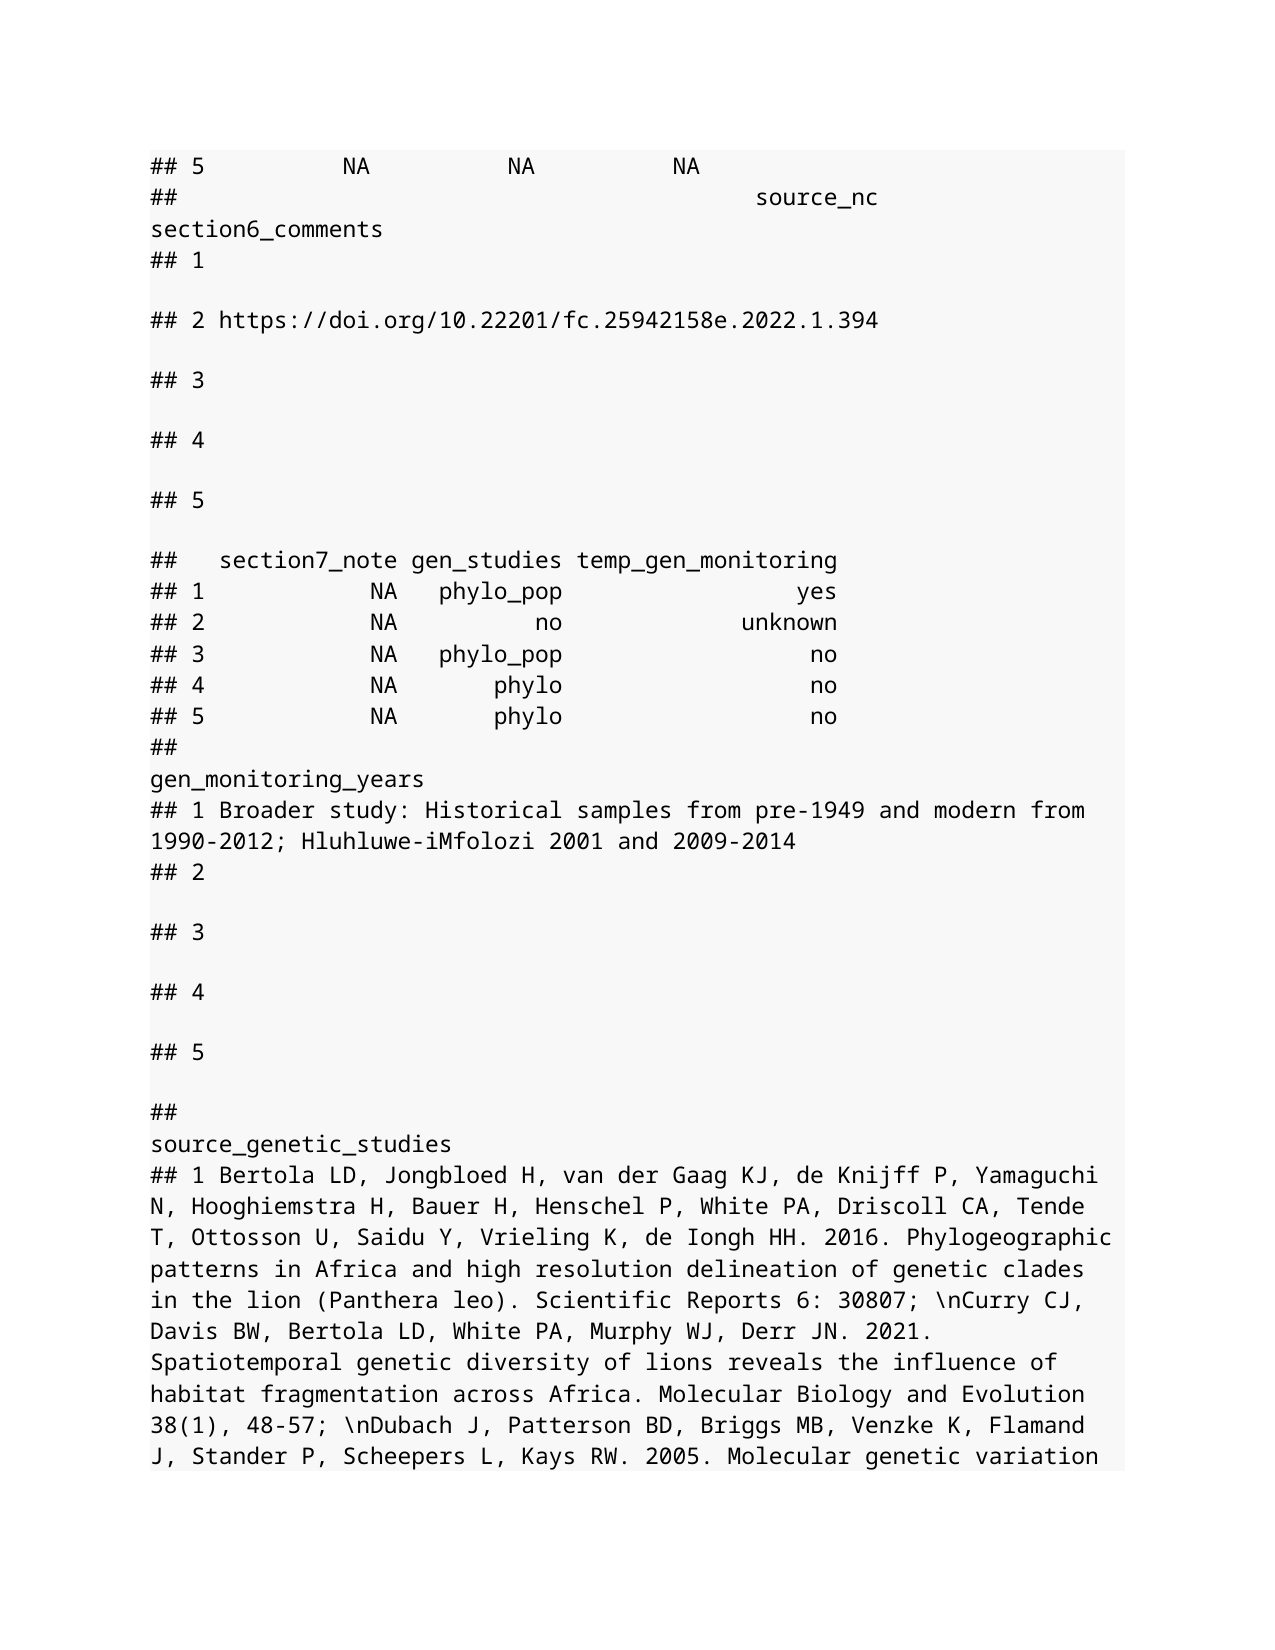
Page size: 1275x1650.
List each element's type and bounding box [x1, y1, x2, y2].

text [150, 150, 1125, 1471]
